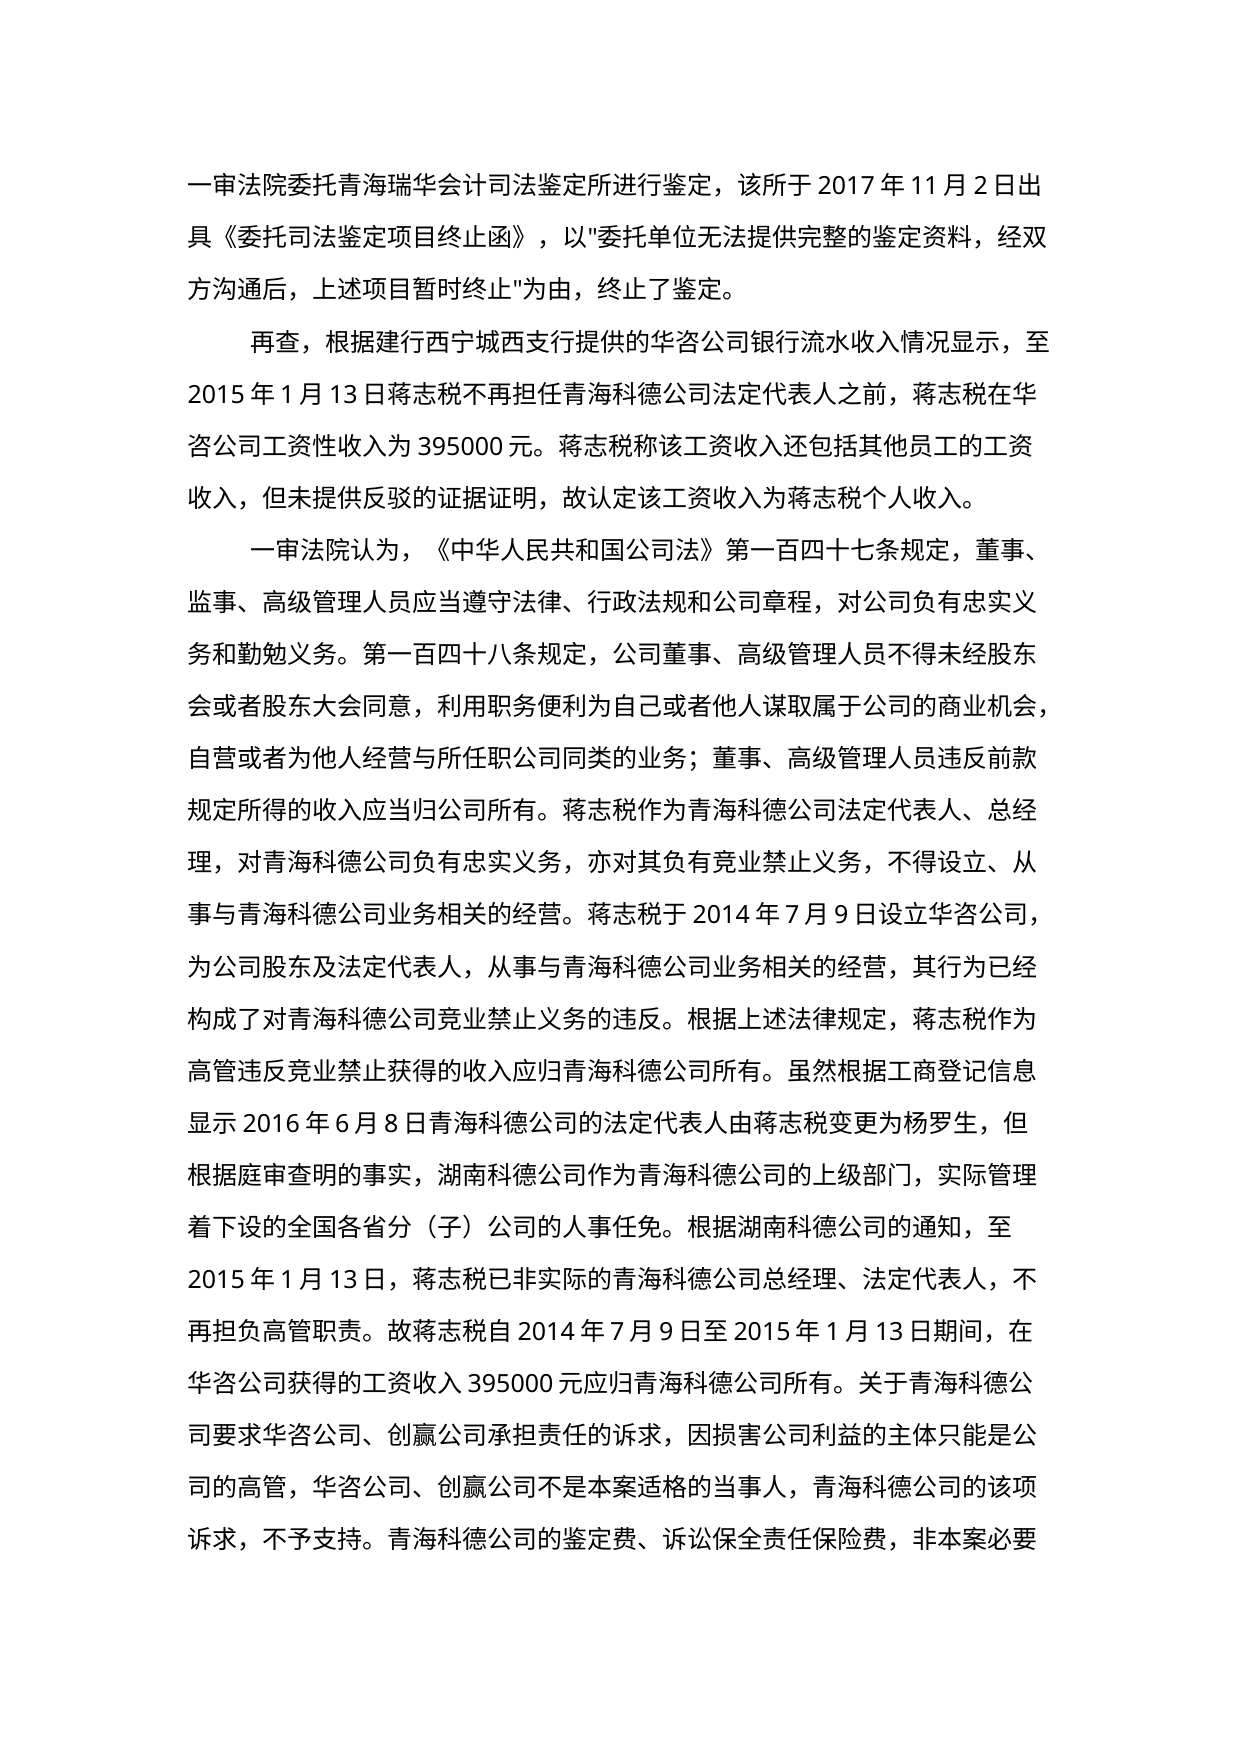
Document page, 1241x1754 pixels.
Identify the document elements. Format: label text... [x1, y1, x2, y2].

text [187, 150, 1053, 306]
text 再查，根据建行西宁城西支行提供的华咨公司银行流水收入情况显示，至2015年1月13日蒋志税不再担任青海科德公司法定代表人之前，蒋志税在华咨公司工资性收入为395000元。蒋志税称该工资收入还包括其他员工的工资收入，但未提供反驳的证据证明，故认定该工资收入为蒋志税个人收入。 [187, 306, 1053, 514]
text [187, 514, 1053, 1556]
